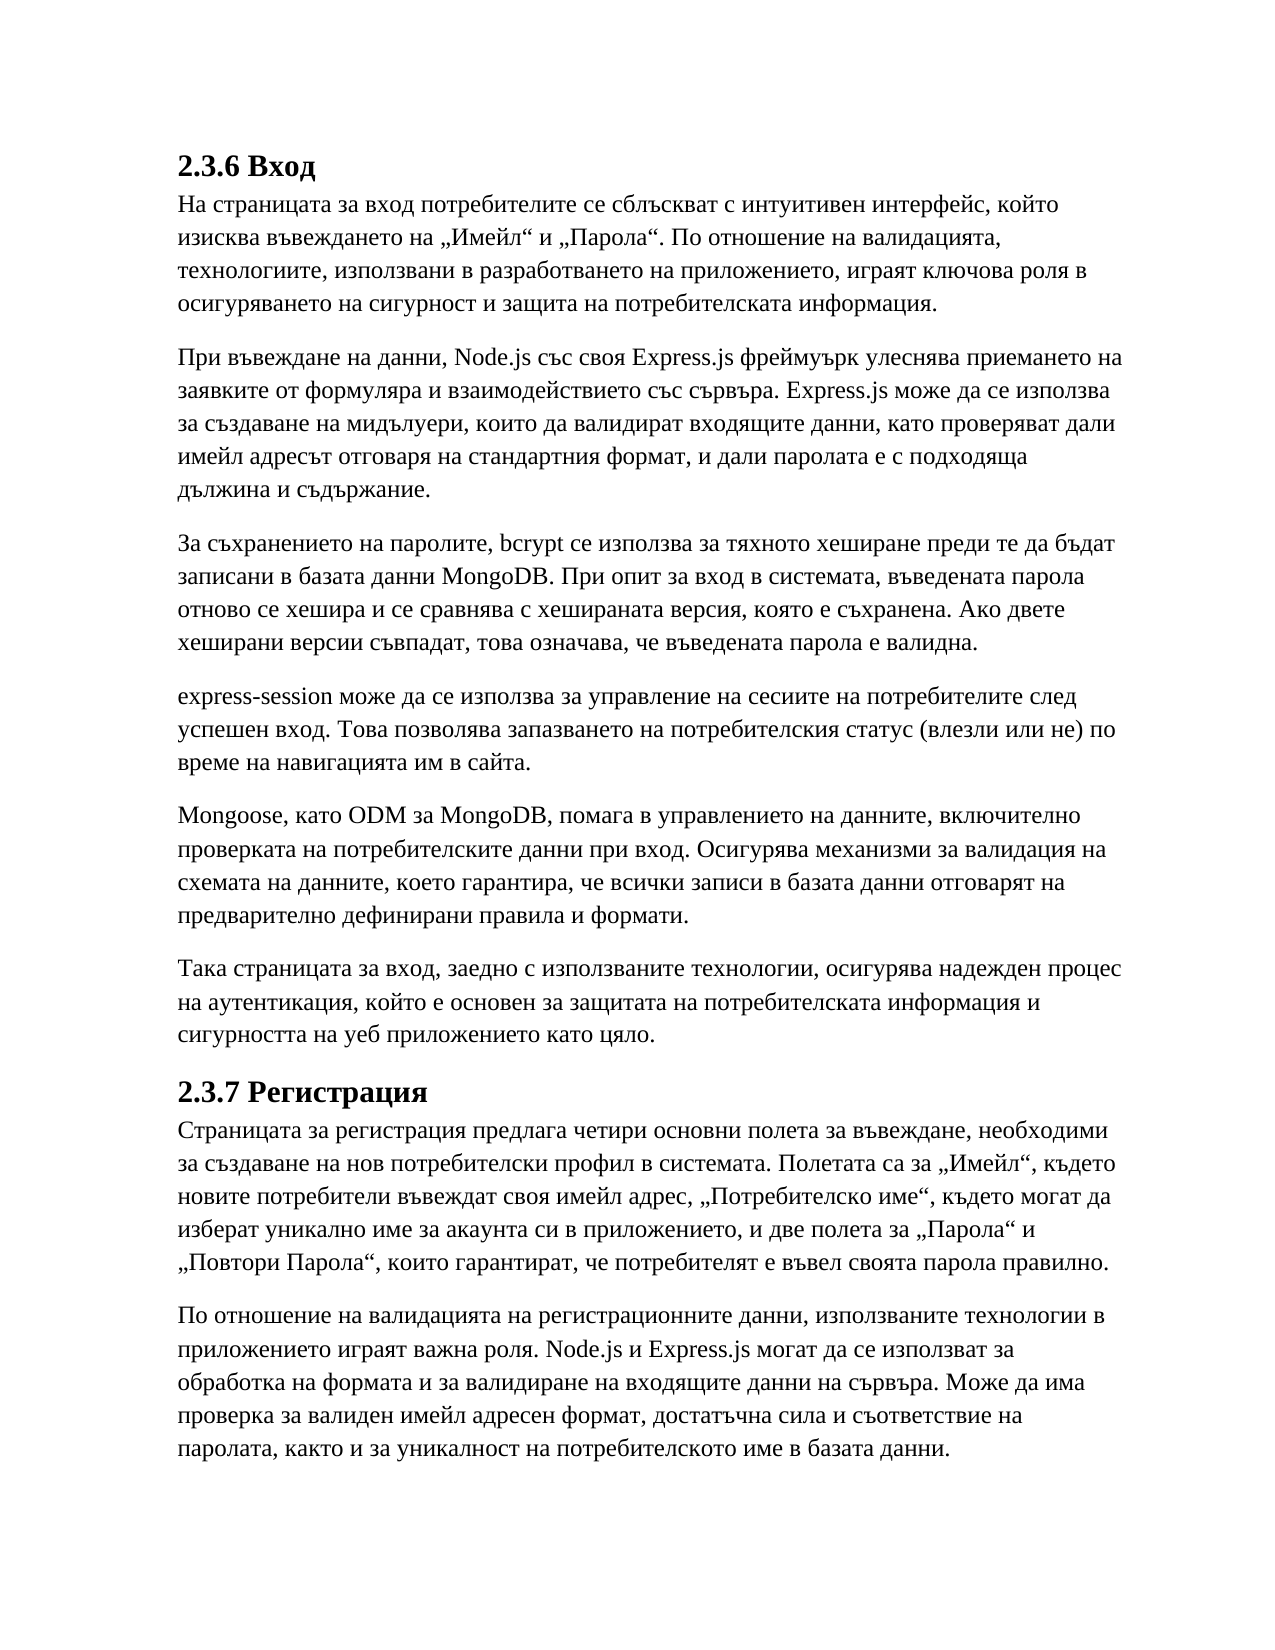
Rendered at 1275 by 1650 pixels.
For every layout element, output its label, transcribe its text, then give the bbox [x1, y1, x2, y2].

text Така страницата за вход, заедно с използваните технологии, осигурява надежден процес на аутентикация, който е основен за защитата на потребителската информация и сигурността на уеб приложението като цяло. [177, 953, 1127, 1048]
subtitle 2.3.7 Регистрация [177, 1073, 1127, 1109]
text express-session може да се използва за управление на сесиите на потребителите след успешен вход. Това позволява запазването на потребителския статус (влезли или не) по време на навигацията им в сайта. [177, 681, 1127, 776]
text Mongoose, като ODM за MongoDB, помага в управлението на данните, включително проверката на потребителските данни при вход. Осигурява механизми за валидация на схемата на данните, което гарантира, че всички записи в базата данни отговарят на предварително дефинирани правила и формати. [177, 801, 1127, 928]
text Страницата за регистрация предлага четири основни полета за въвеждане, необходими за създаване на нов потребителски профил в системата. Полетата са за „Имейл“, където новите потребители въвеждат своя имейл адрес, „Потребителско име“, където могат да изберат уникално име за акаунта си в приложението, и две полета за „Парола“ и „Повтори Парола“, които гарантират, че потребителят е въвел своята парола правилно. [177, 1115, 1127, 1276]
subtitle 2.3.6 Вход [177, 148, 1127, 184]
text При въвеждане на данни, Node.js със своя Express.js фреймуърк улеснява приемането на заявките от формуляра и взаимодействието със сървъра. Express.js може да се използва за създаване на мидълуери, които да валидират входящите данни, като проверяват дали имейл адресът отговаря на стандартния формат, и дали паролата е с подходяща дължина и съдържание. [177, 342, 1127, 503]
text По отношение на валидацията на регистрационните данни, използваните технологии в приложението играят важна роля. Node.js и Express.js могат да се използват за обработка на формата и за валидиране на входящите данни на сървъра. Може да има проверка за валиден имейл адресен формат, достатъчна сила и съответствие на паролата, както и за уникалност на потребителското име в базата данни. [177, 1301, 1127, 1461]
text За съхранението на паролите, bcrypt се използва за тяхното хеширане преди те да бъдат записани в базата данни MongoDB. При опит за вход в системата, въведената парола отново се хешира и се сравнява с хешираната версия, която е съхранена. Ако двете хеширани версии съвпадат, това означава, че въведената парола е валидна. [177, 528, 1127, 656]
text На страницата за вход потребителите се сблъскват с интуитивен интерфейс, който изисква въвеждането на „Имейл“ и „Парола“. По отношение на валидацията, технологиите, използвани в разработването на приложението, играят ключова роля в осигуряването на сигурност и защита на потребителската информация. [177, 189, 1127, 317]
